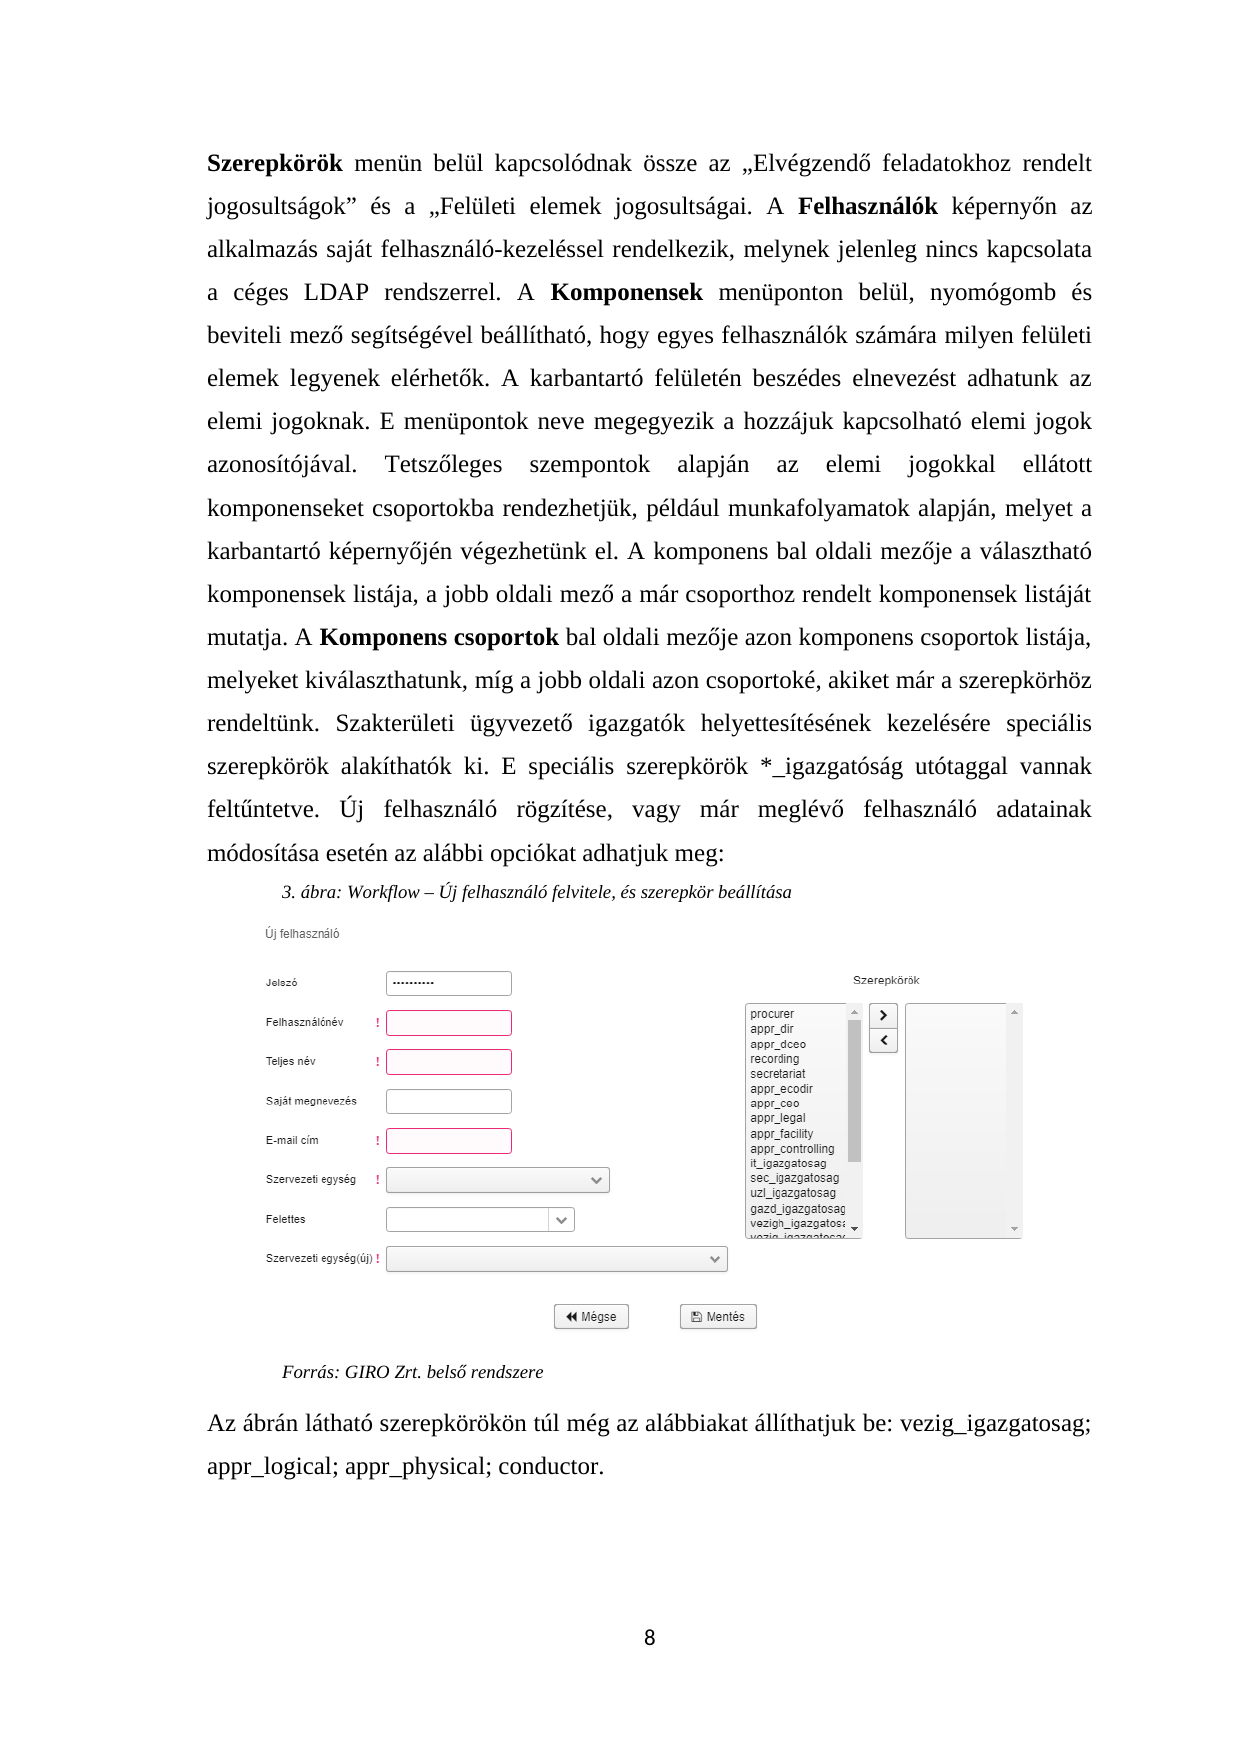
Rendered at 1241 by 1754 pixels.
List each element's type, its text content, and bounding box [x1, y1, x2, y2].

picture [259, 923, 1040, 1347]
text Az ábrán látható szerepkörökön túl még az alábbiakat állíthatjuk be: vezig_igazgatosag; appr_logical; appr_physical; conductor. [207, 1408, 1092, 1479]
text Forrás: GIRO Zrt. belső rendszere [207, 1361, 1092, 1383]
text 3. ábra: Workflow – Új felhasználó felvitele, és szerepkör beállítása [207, 881, 1092, 903]
